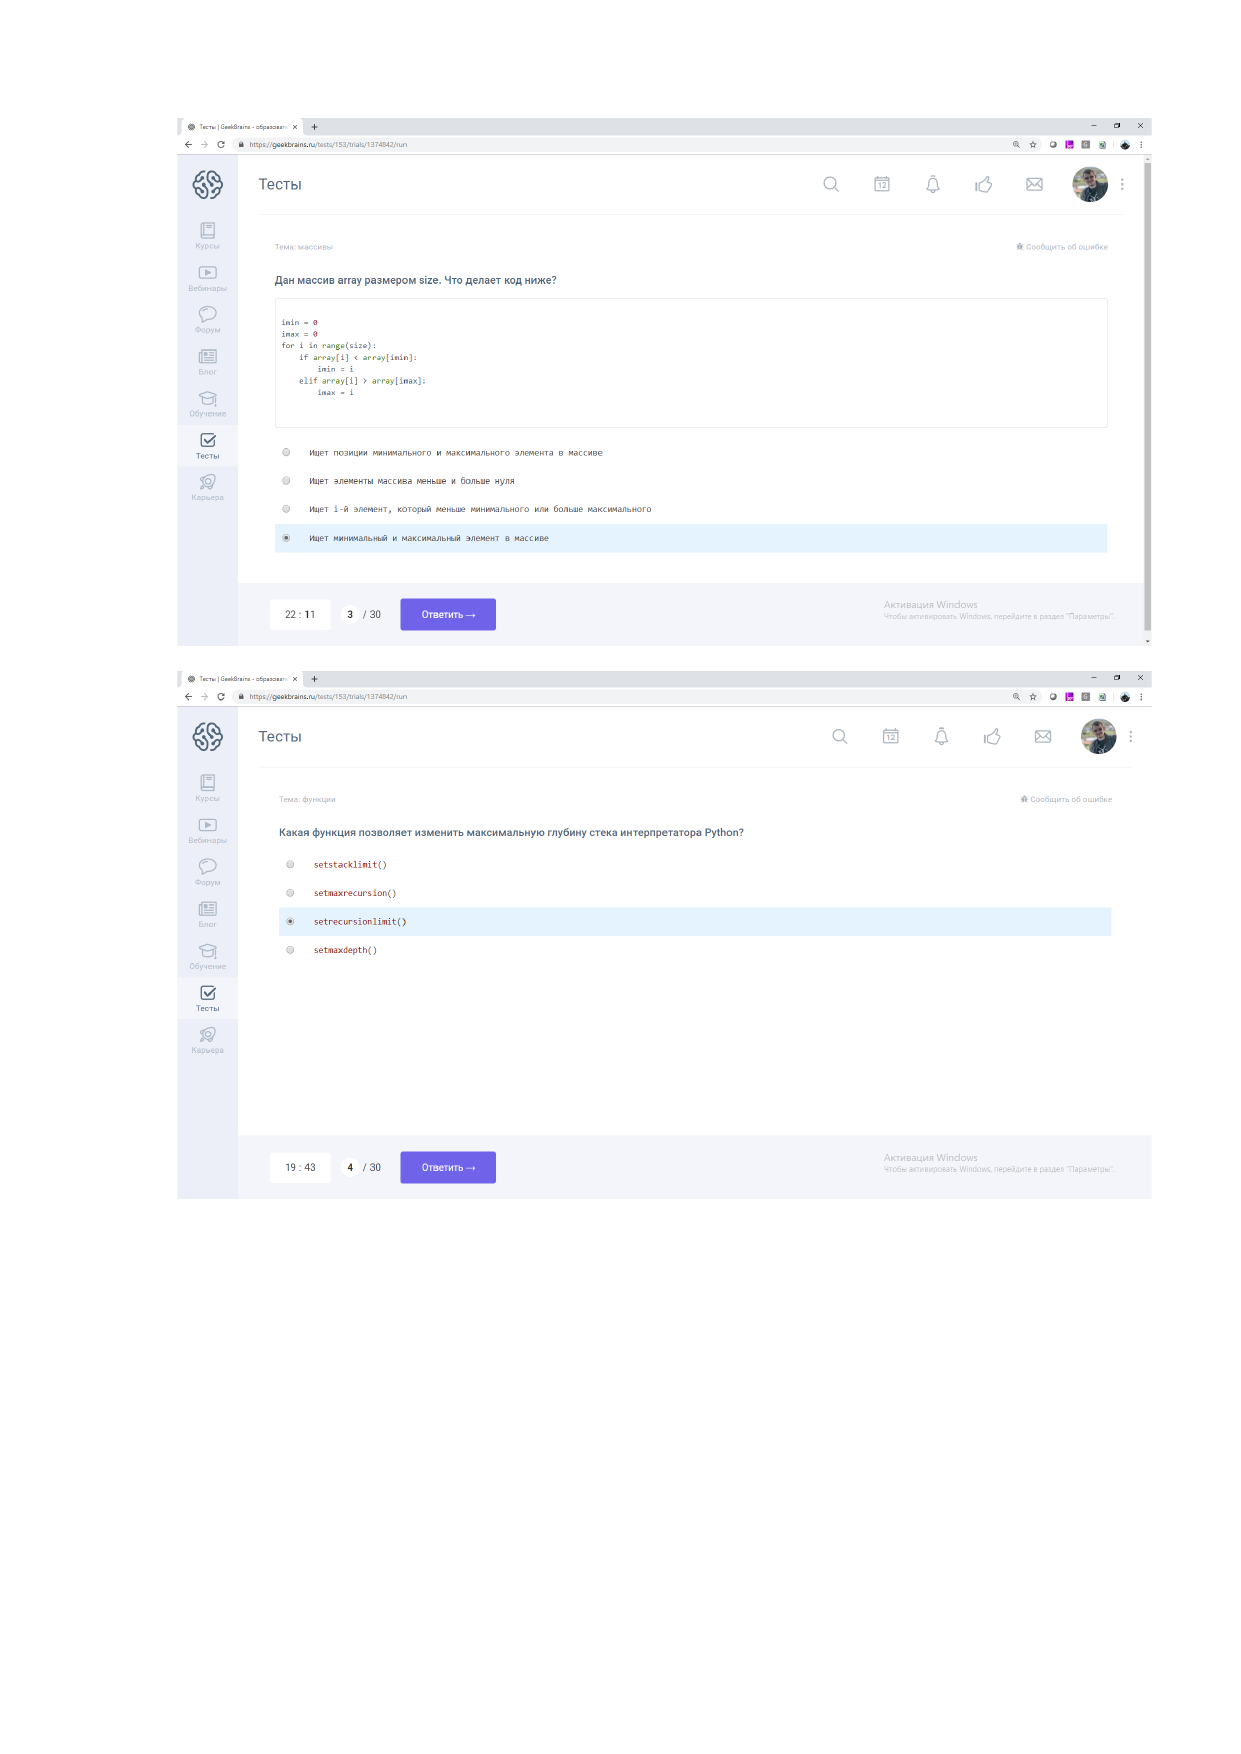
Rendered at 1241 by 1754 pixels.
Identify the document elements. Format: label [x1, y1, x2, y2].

picture [177, 118, 1152, 646]
picture [177, 671, 1152, 1199]
